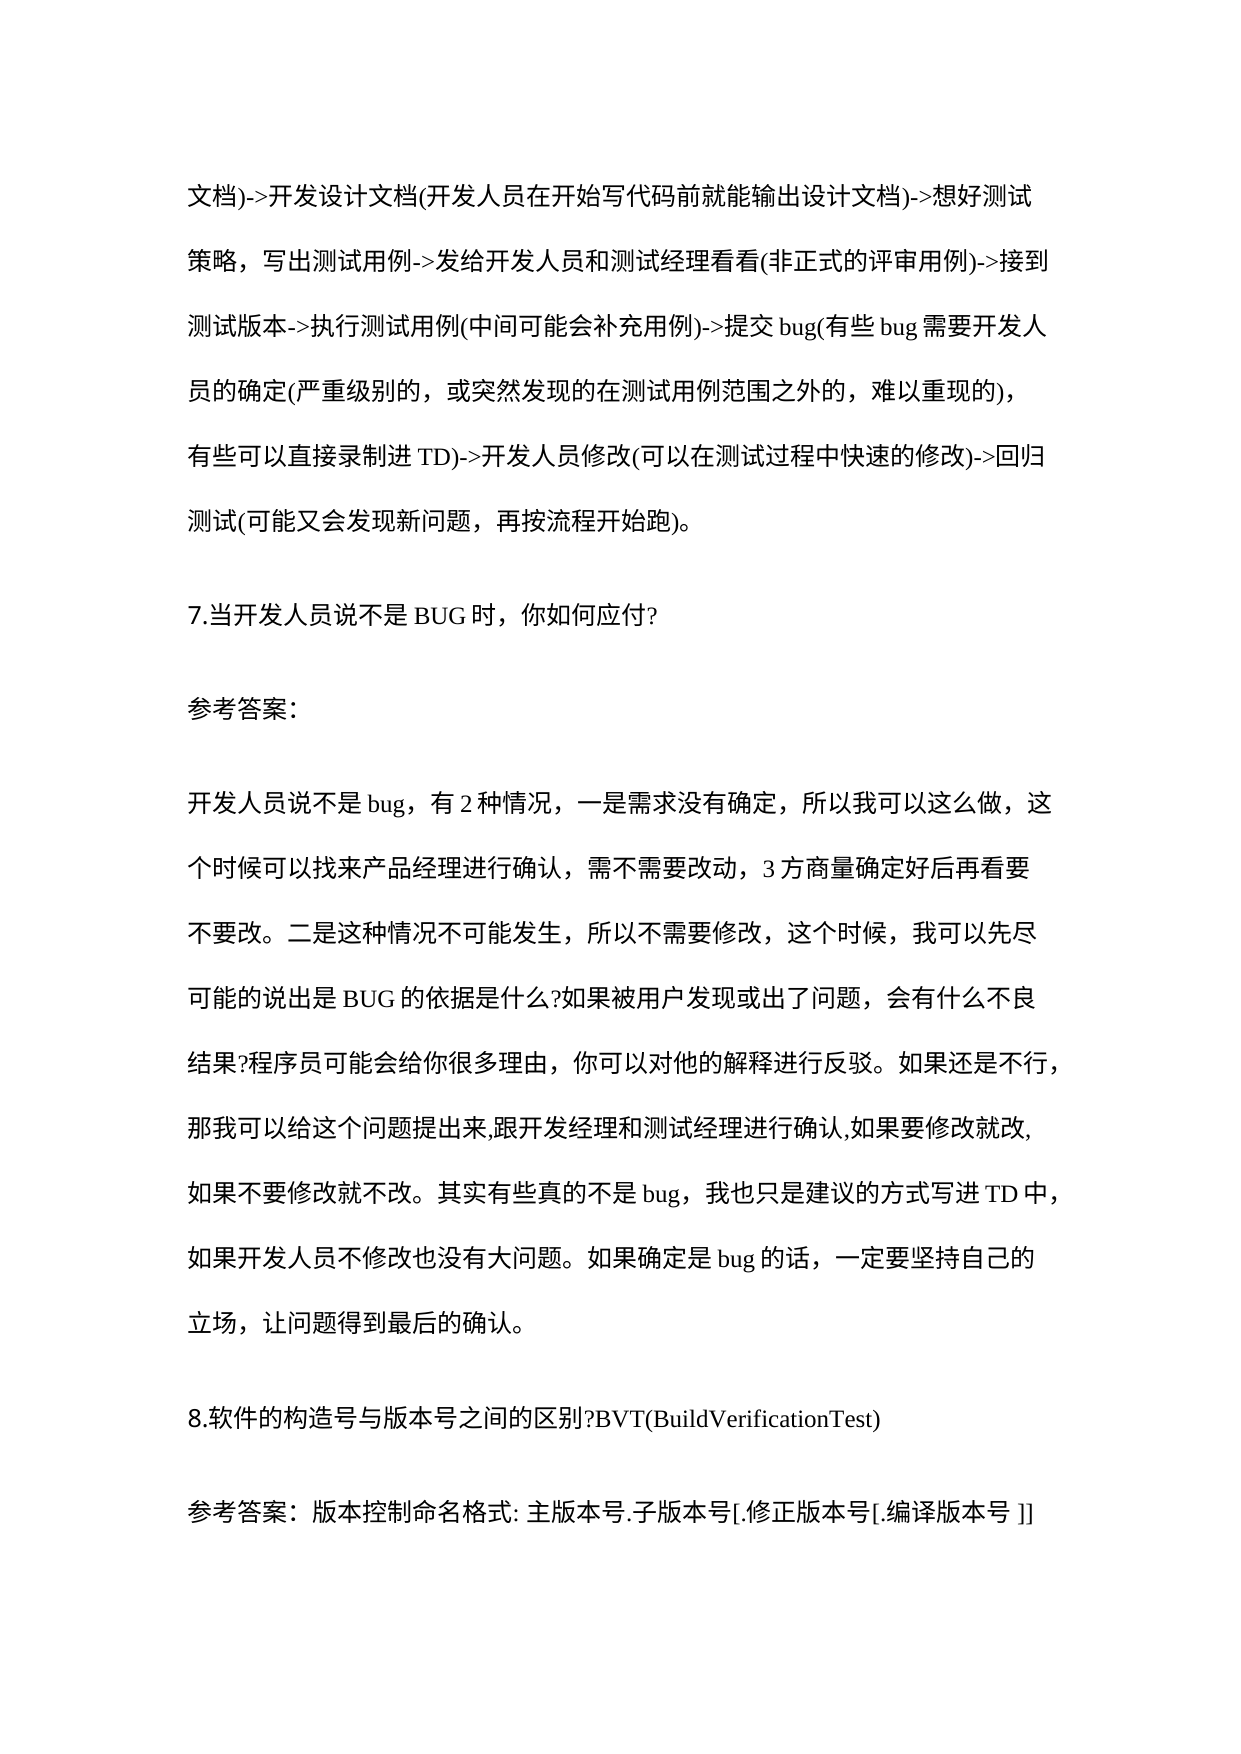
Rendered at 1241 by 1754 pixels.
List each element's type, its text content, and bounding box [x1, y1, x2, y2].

text 参考答案： [187, 675, 1053, 740]
text 参考答案：版本控制命名格式: 主版本号.子版本号[.修正版本号[.编译版本号 ]] [187, 1478, 1053, 1543]
text 8.软件的构造号与版本号之间的区别?BVT(BuildVerificationTest) [187, 1384, 1053, 1449]
text 开发人员说不是bug，有2种情况，一是需求没有确定，所以我可以这么做，这个时候可以找来产品经理进行确认，需不需要改动，3方商量确定好后再看要不要改。二是这种情况不可能发生，所以不需要修改，这个时候，我可以先尽可能的说出是BUG的依据是什么?如果被用户发现或出了问题，会有什么不良结果?程序员可能会给你很多理由，你可以对他的解释进行反驳。如果还是不行，那我可以给这个问题提出来,跟开发经理和测试经理进行确认,如果要修改就改,如果不要修改就不改。其实有些真的不是bug，我也只是建议的方式写进TD中，如果开发人员不修改也没有大问题。如果确定是bug的话，一定要坚持自己的立场，让问题得到最后的确认。 [187, 769, 1053, 1354]
text 7.当开发人员说不是BUG时，你如何应付? [187, 581, 1053, 646]
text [187, 162, 1053, 552]
